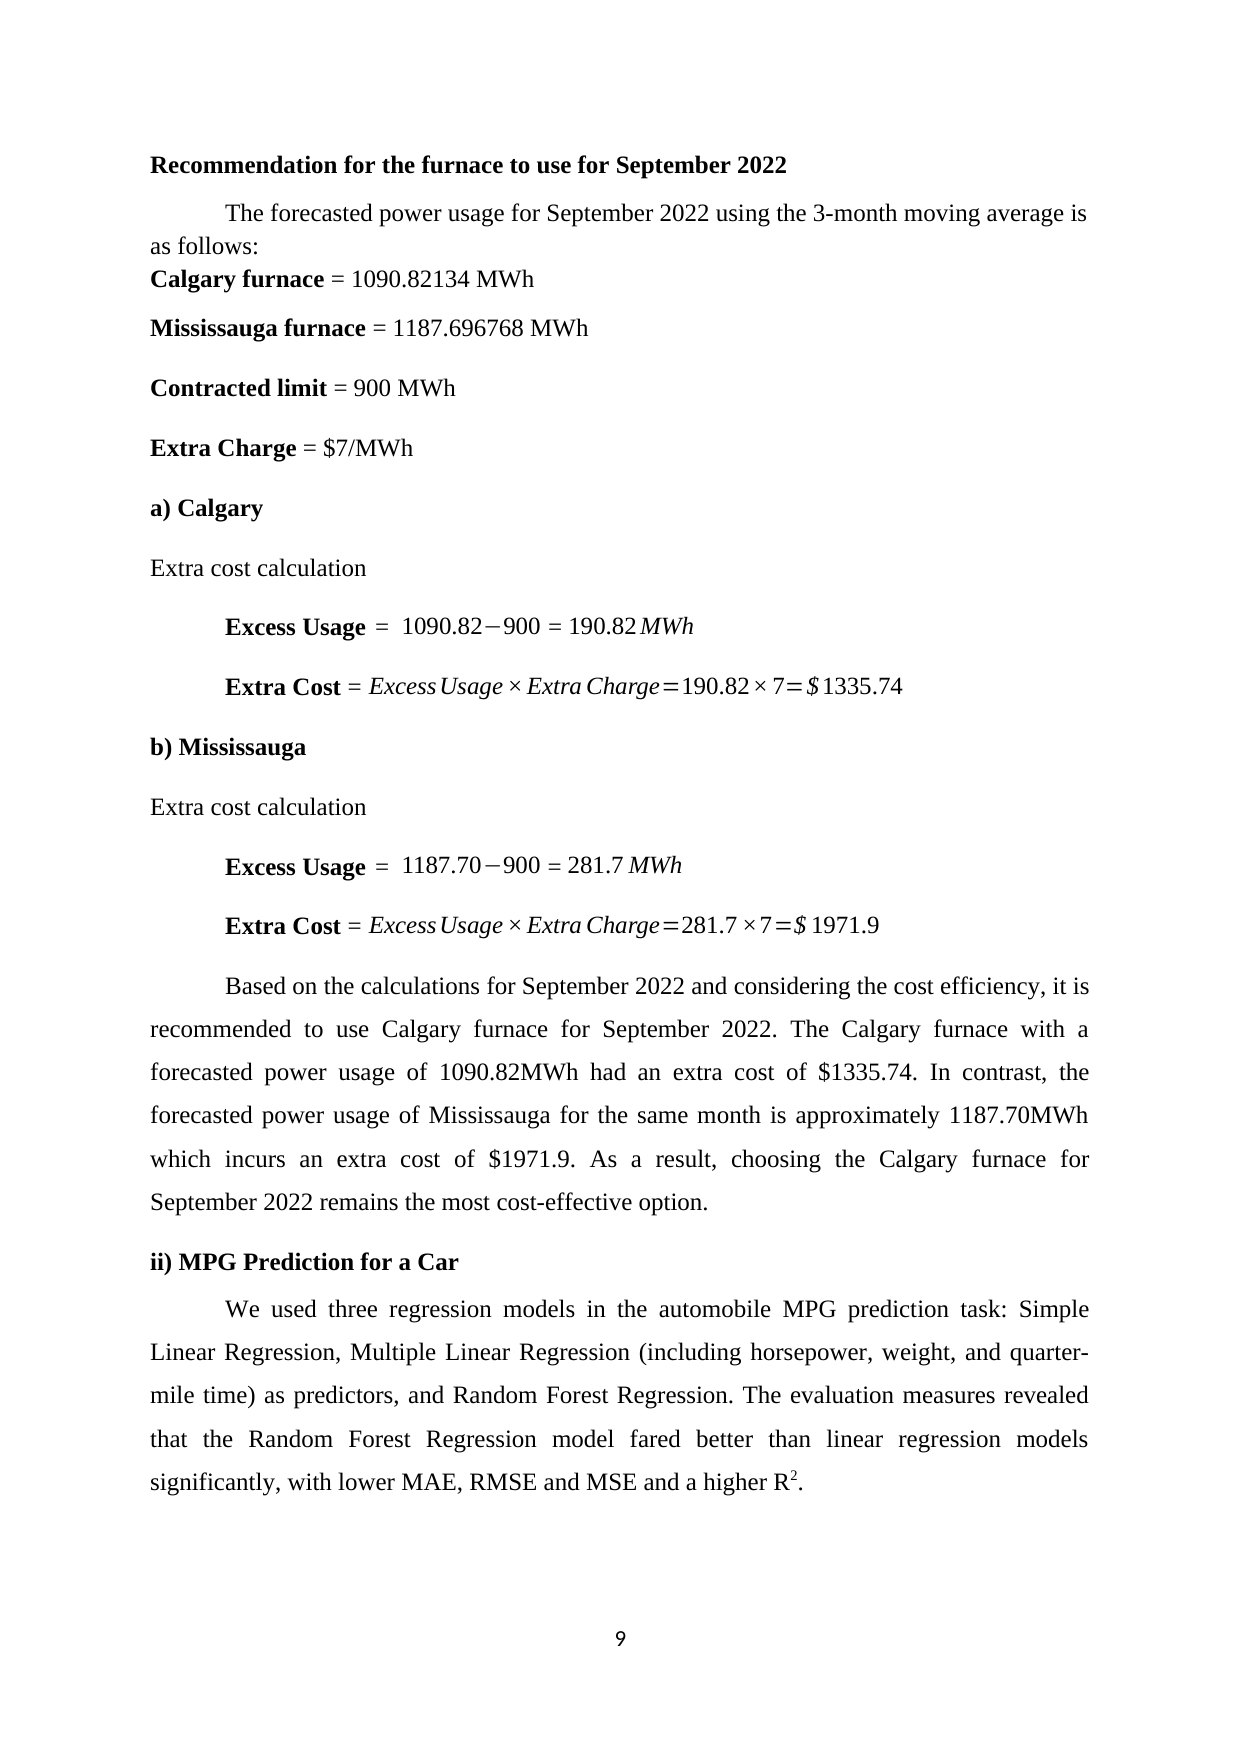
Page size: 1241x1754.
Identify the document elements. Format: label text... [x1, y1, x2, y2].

text Based on the calculations for September 2022 and considering the cost efficiency, it is recommended to use Calgary furnace for September 2022. The Calgary furnace with a forecasted power usage of 1090.82MWh had an extra cost of $1335.74. In contrast, the forecasted power usage of Mississauga for the same month is approximately 1187.70MWh which incurs an extra cost of $1971.9. As a result, choosing the Calgary furnace for September 2022 remains the most cost-effective option. [150, 971, 1090, 1216]
text Extra cost calculation [150, 792, 1090, 821]
text Contracted limit = 900 MWh [150, 373, 1090, 402]
text Recommendation for the furnace to use for September 2022 [150, 150, 1090, 179]
text ii) MPG Prediction for a Car [150, 1247, 1090, 1275]
text Excess Usage = = [225, 852, 1090, 880]
text b) Mississauga [150, 732, 1090, 761]
text Extra Charge = $7/MWh [150, 433, 1090, 462]
text The forecasted power usage for September 2022 using the 3-month moving average is as follows: Calgary furnace = 1090.82134 MWh [150, 198, 1090, 292]
text Extra Cost = [225, 911, 1090, 940]
text Excess Usage = = [225, 612, 1090, 641]
text a) Calgary [150, 493, 1090, 522]
text We used three regression models in the automobile MPG prediction task: Simple Linear Regression, Multiple Linear Regression (including horsepower, weight, and quarter-mile time) as predictors, and Random Forest Regression. The evaluation measures revealed that the Random Forest Regression model fared better than linear regression models significantly, with lower MAE, RMSE and MSE and a higher R2. [150, 1294, 1090, 1496]
text Extra Cost = [150, 672, 1090, 701]
text Mississauga furnace = 1187.696768 MWh [150, 313, 1090, 342]
text Extra cost calculation [150, 553, 1090, 581]
